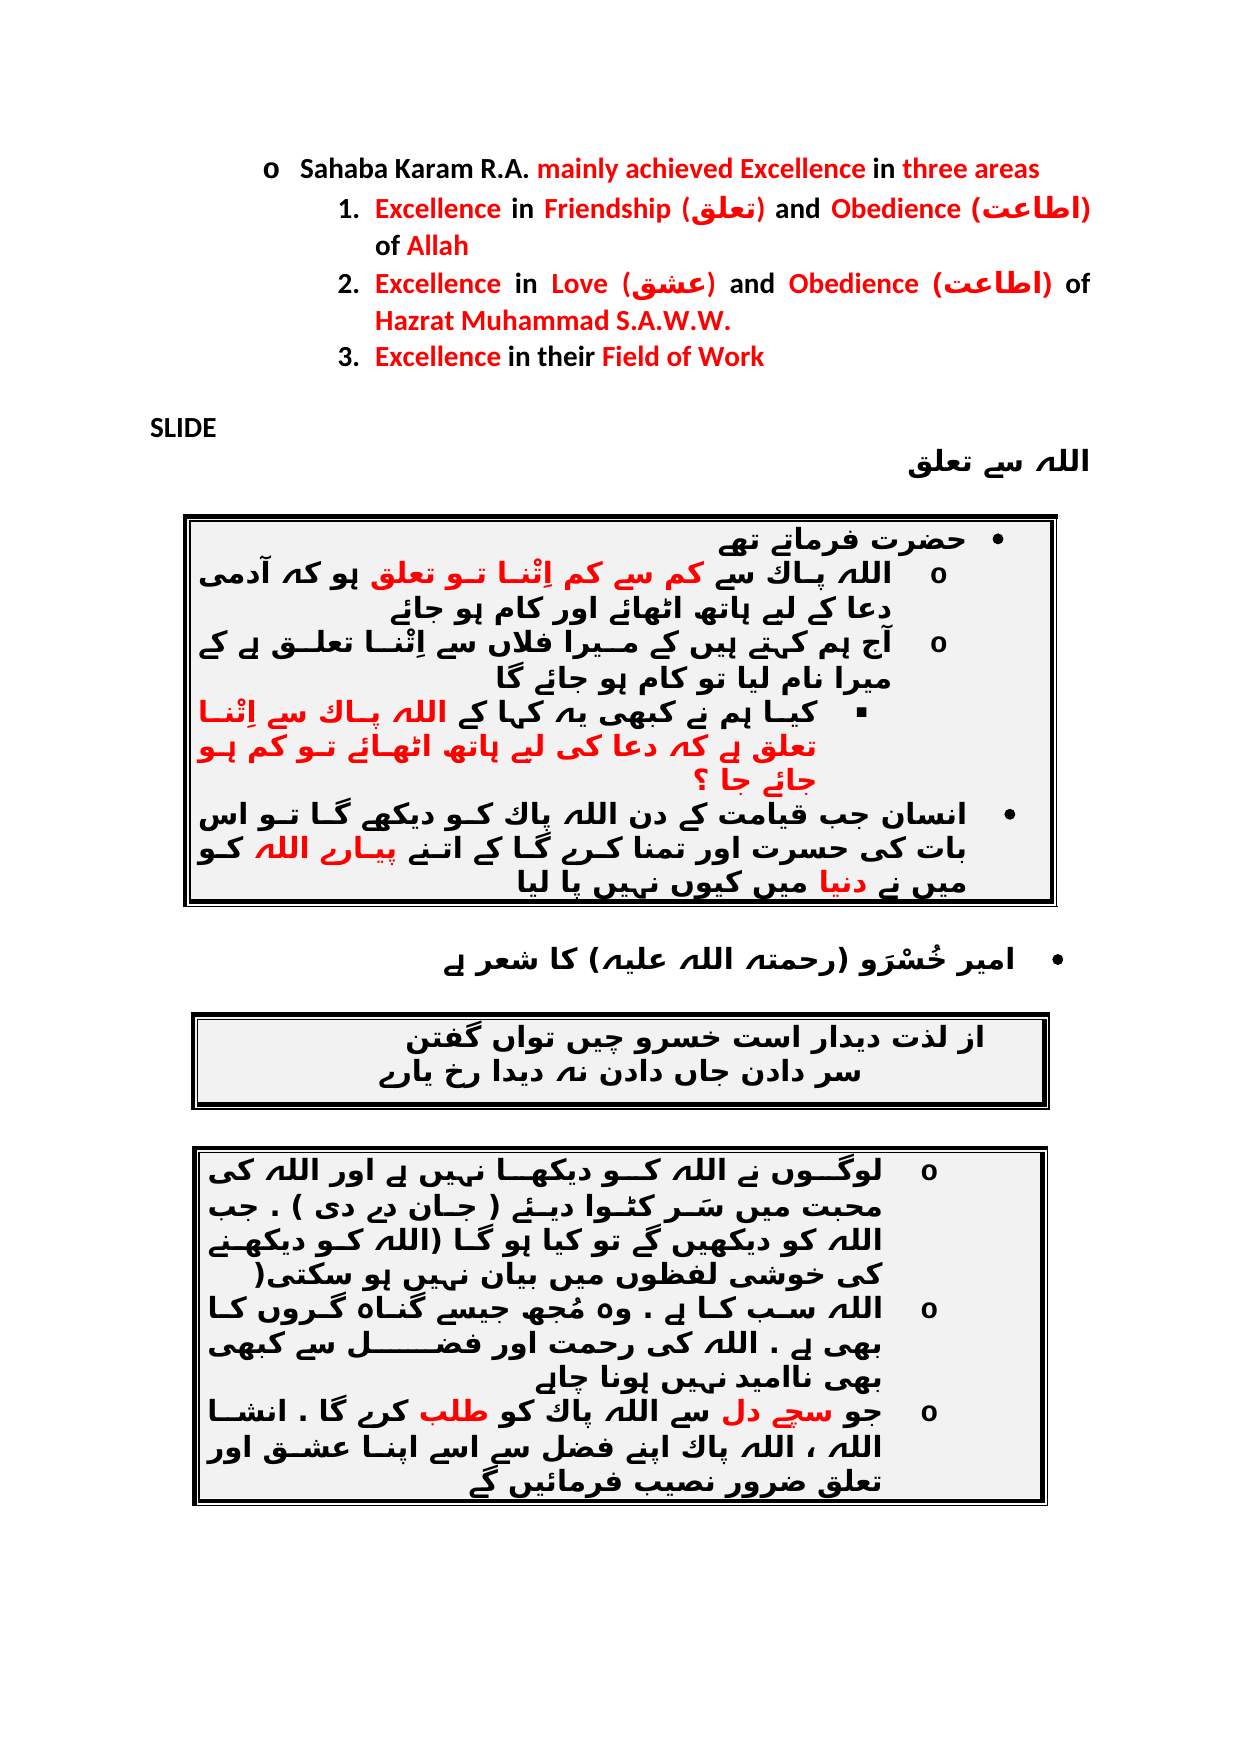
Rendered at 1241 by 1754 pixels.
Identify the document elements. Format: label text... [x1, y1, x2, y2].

table_header لوگوں نے اللہ کو دیکھا نہیں ہے اور اللہ کی محبت میں سَر کٹوا دیئے ( جان دے دی ) . جب اللہ کو دیکھیں گے تو کیا ہو گا (اللہ کو دیکھنے کی خوشی لفظوں میں بیان نہیں ہو سکتی( اللہ سب کا ہے . وہ مُجھ جیسے گناہ گروں کا بھی ہے . اللہ کی رحمت اور فضل سے کبھی بھی ناامید نہیں ہونا چاہے جو سچے دل سے اللہ پاك کو طلب کرے گا . انشا اللہ ، اللہ پاك اپنے فضل سے اسے اپنا عشق اور تعلق ضرور نصیب فرمائیں گے [200, 1153, 1040, 1498]
table_header از لذت دیدار است خسرو چیں تواں گفتن سر دادن جاں دادن نہ دیدا رخ یارے [198, 1020, 1042, 1102]
table_header حضرت فرماتے تھے اللہ پاك سے کم سے کم اِتْنا تو تعلق ہو کہ آدمی دعا کے لیے ہاتھ اٹھائے اور کام ہو جائے آج ہم کہتے ہیں کے میرا فلاں سے اِتْنا تعلق ہے کے میرا نام لیا تو کام ہو جائے گا کیا ہم نے کبھی یہ کہا کے اللہ پاك سے اِتْنا تعلق ہے کہ دعا کی لیے ہاتھ اٹھائے تو کم ہو جائے جا ؟ انسان جب قیامت کے دن اللہ پاك کو دیکھے گا تو اس بات کی حسرت اور تمنا کرے گا کے اتنے پیارے اللہ کو میں نے دنیا میں کیوں نہیں پا لیا [191, 522, 1050, 899]
text SLIDE [150, 409, 1090, 444]
list Excellence in Friendship (تعلق) and Obedience (اطاعت) of Allah [337, 187, 1090, 262]
list Excellence in their Field of Work [337, 338, 1090, 373]
list Excellence in Love (عشق) and Obedience (اطاعت) of Hazrat Muhammad S.A.W.W. [337, 262, 1090, 338]
list Sahaba Karam R.A. mainly achieved Excellence in three areas [262, 150, 1090, 187]
list امیر خُسْرَو (رحمتہ اللہ علیہ) کا شعر ہے [150, 943, 1053, 977]
text اللہ سے تعلق [150, 444, 1090, 478]
